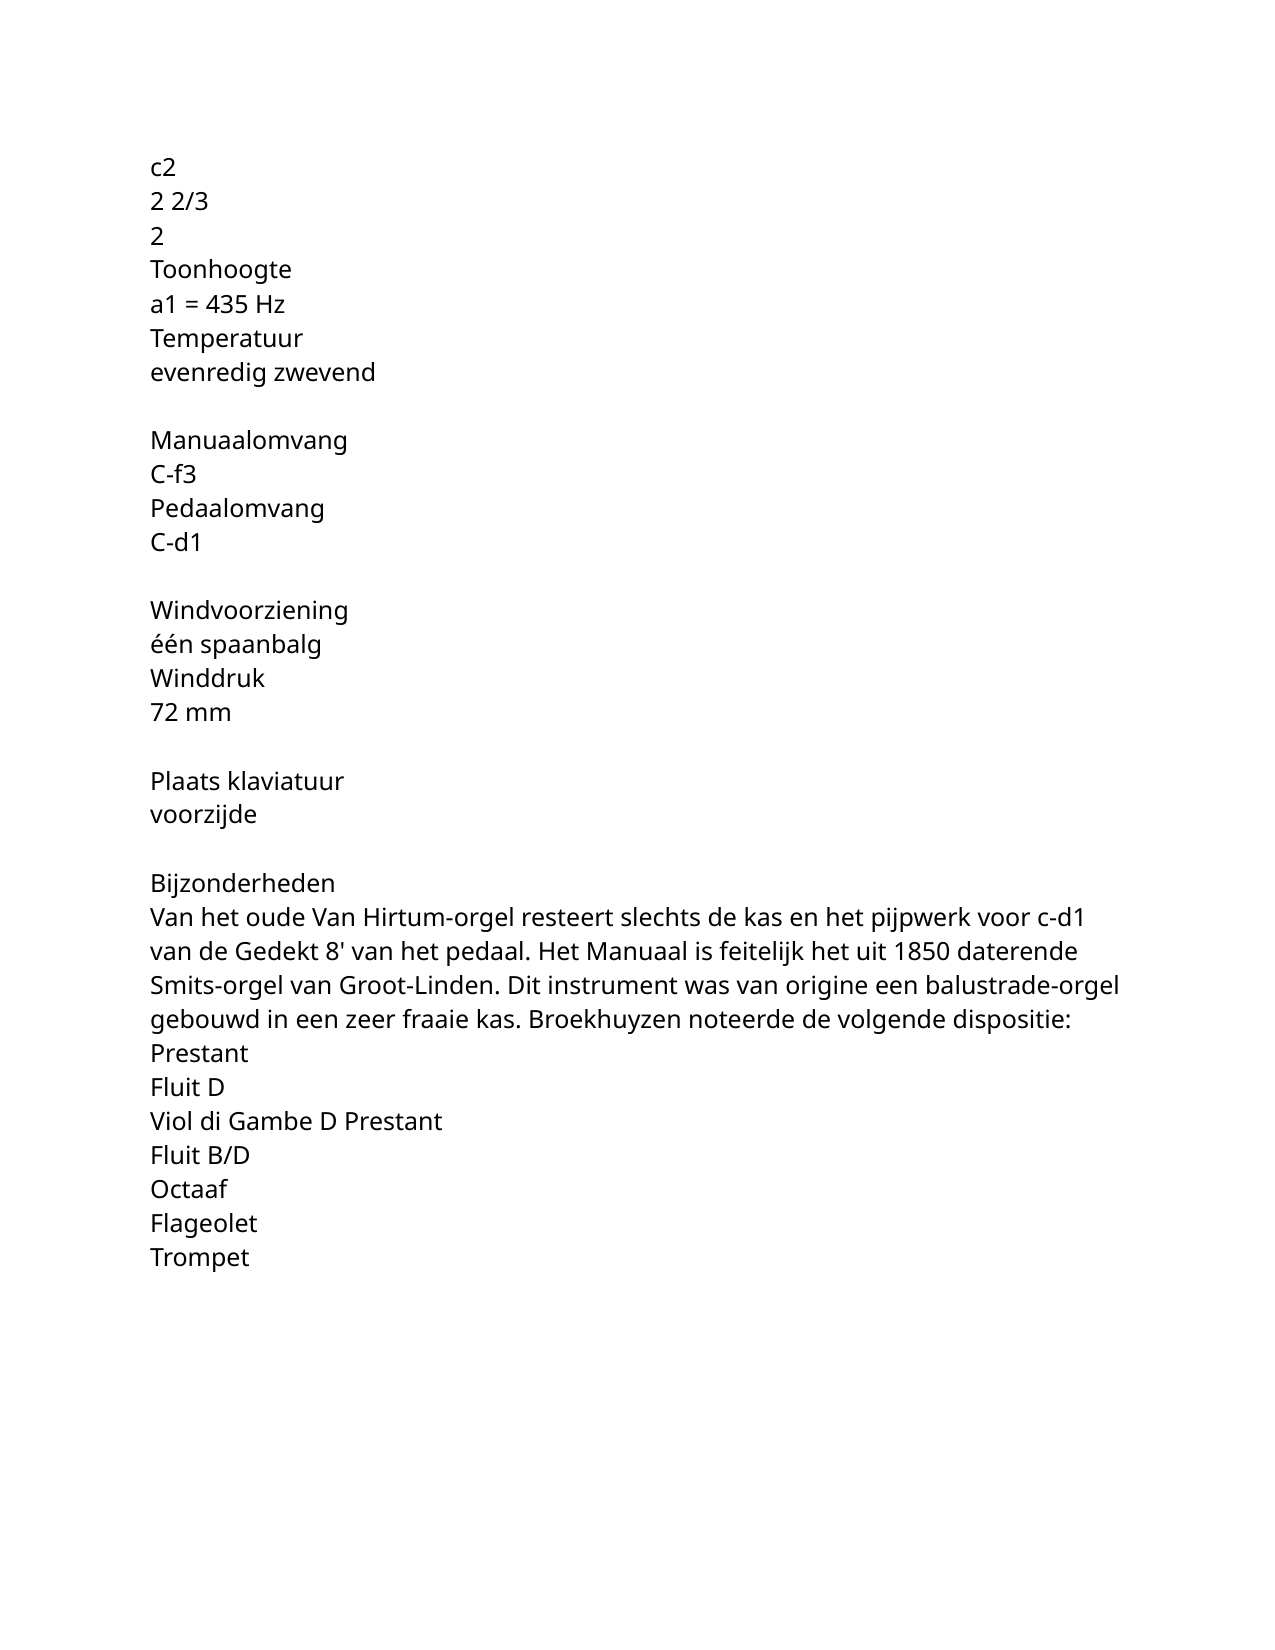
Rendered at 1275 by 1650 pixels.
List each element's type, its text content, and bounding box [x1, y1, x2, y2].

text 2 [150, 218, 1125, 252]
text C-f3 [150, 457, 1125, 491]
text a1 = 435 Hz [150, 286, 1125, 320]
text één spaanbalg [150, 627, 1125, 661]
text Van het oude Van Hirtum-orgel resteert slechts de kas en het pijpwerk voor c-d1 van de Gedekt 8' van het pedaal. Het Manuaal is feitelijk het uit 1850 daterende Smits-orgel van Groot-Linden. Dit instrument was van origine een balustrade-orgel gebouwd in een zeer fraaie kas. Broekhuyzen noteerde de volgende dispositie: [150, 899, 1125, 1036]
text C-d1 [150, 525, 1125, 559]
text Flageolet [150, 1206, 1125, 1240]
text Fluit D [150, 1070, 1125, 1104]
text Viol di Gambe D Prestant [150, 1104, 1125, 1138]
text c2 [150, 150, 1125, 184]
text Temperatuur [150, 320, 1125, 354]
text 72 mm [150, 695, 1125, 729]
text Pedaalomvang [150, 491, 1125, 525]
text 2 2/3 [150, 184, 1125, 218]
text Trompet [150, 1240, 1125, 1274]
text Manuaalomvang [150, 422, 1125, 457]
text Plaats klaviatuur [150, 763, 1125, 797]
text Winddruk [150, 661, 1125, 695]
text Windvoorziening [150, 593, 1125, 627]
text Bijzonderheden [150, 865, 1125, 899]
text Fluit B/D [150, 1138, 1125, 1172]
text evenredig zwevend [150, 354, 1125, 388]
text Octaaf [150, 1172, 1125, 1206]
text Prestant [150, 1036, 1125, 1070]
text Toonhoogte [150, 252, 1125, 286]
text voorzijde [150, 797, 1125, 831]
